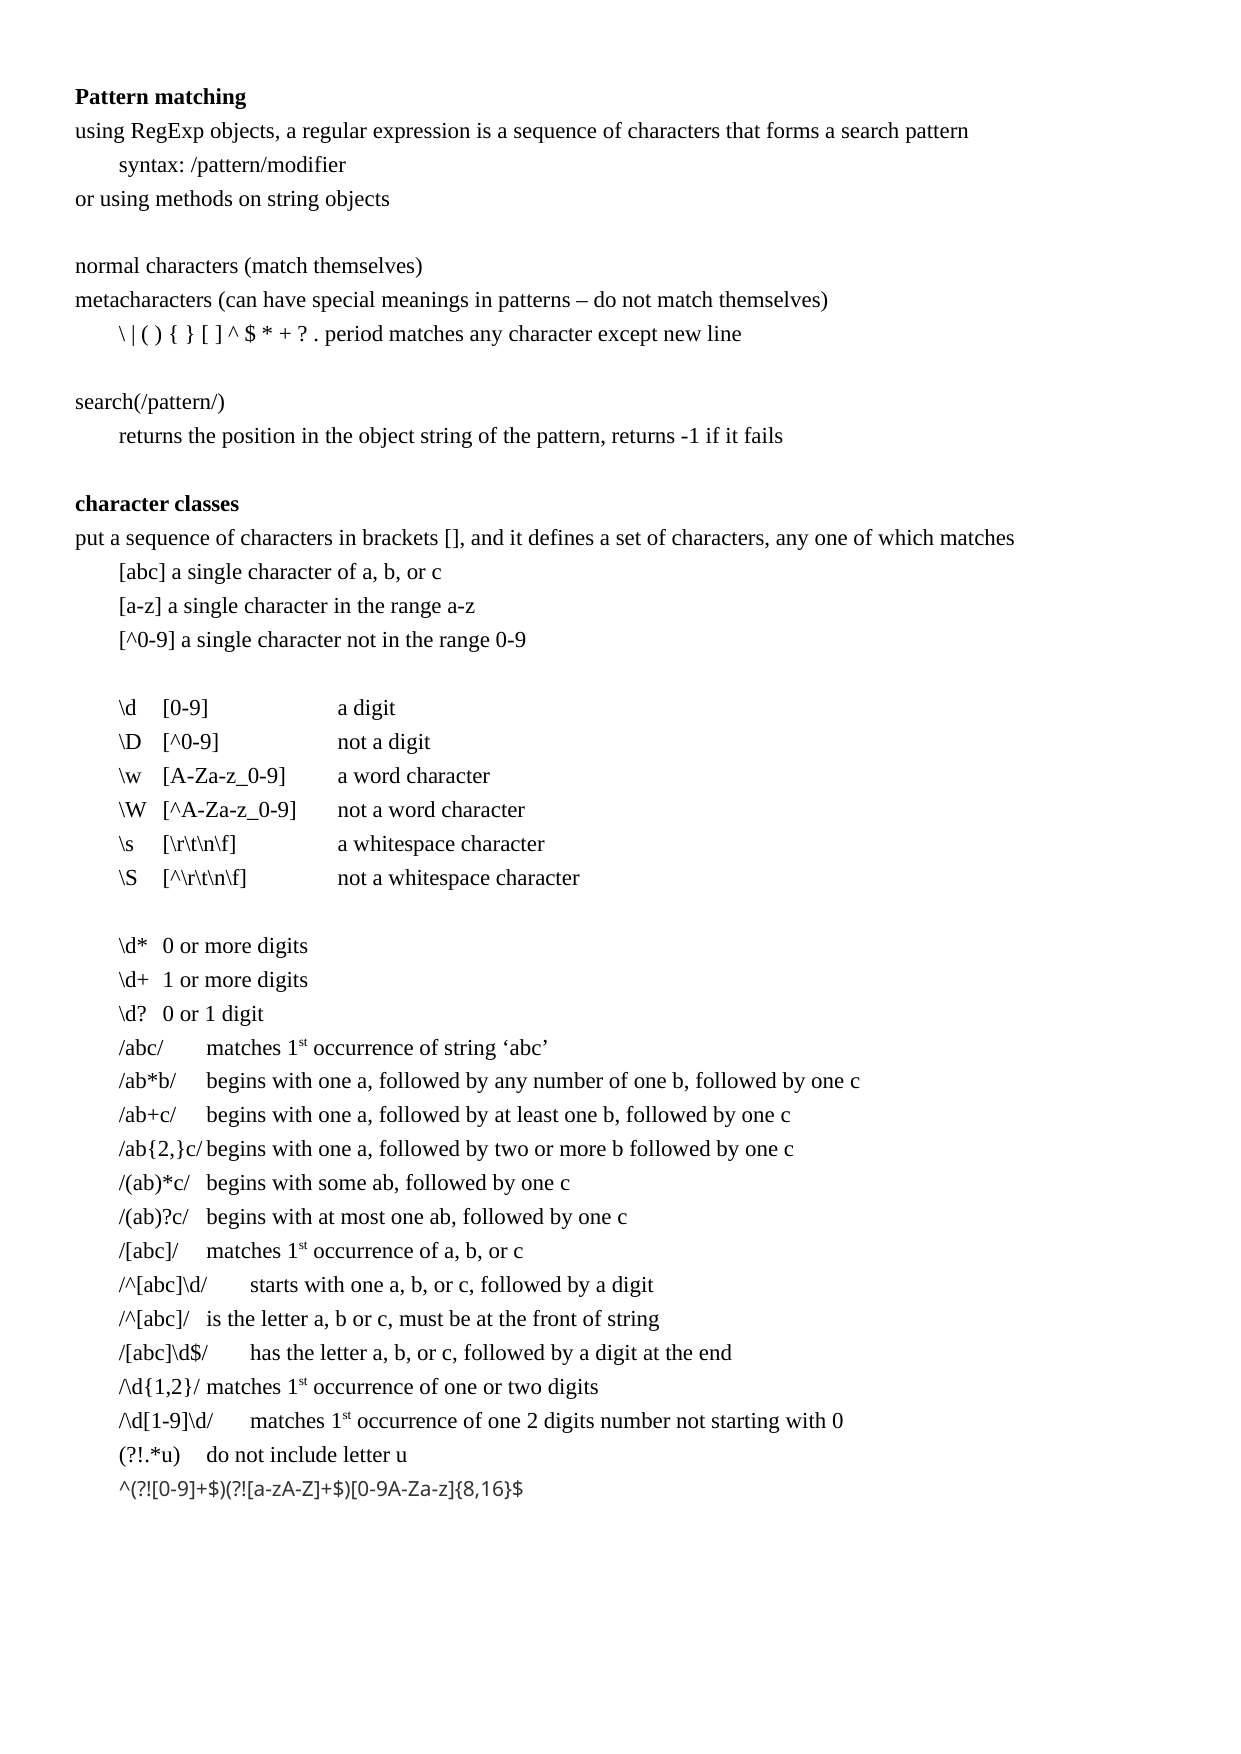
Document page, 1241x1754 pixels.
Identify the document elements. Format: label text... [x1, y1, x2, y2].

text /ab+c/ begins with one a, followed by at least one b, followed by one c [75, 1098, 1165, 1132]
text \ | ( ) { } [ ] ^ $ * + ? . period matches any character except new line [75, 317, 1165, 351]
text \S [^\r\t\n\f] not a whitespace character [75, 860, 1165, 894]
text /\d[1-9]\d/ matches 1st occurrence of one 2 digits number not starting with 0 [75, 1403, 1165, 1437]
text Pattern matching [75, 79, 1165, 113]
text using RegExp objects, a regular expression is a sequence of characters that forms a search pattern [75, 113, 1165, 147]
text \d? 0 or 1 digit [75, 996, 1165, 1030]
text \d+ 1 or more digits [75, 962, 1165, 996]
text [abc] a single character of a, b, or c [75, 554, 1165, 588]
text \d [0-9] a digit [75, 690, 1165, 724]
text or using methods on string objects [75, 181, 1165, 215]
text /\d{1,2}/ matches 1st occurrence of one or two digits [75, 1369, 1165, 1403]
text (?!.*u) do not include letter u [75, 1437, 1165, 1471]
text syntax: /pattern/modifier [75, 147, 1165, 181]
text returns the position in the object string of the pattern, returns -1 if it fails [75, 418, 1165, 452]
text /ab{2,}c/ begins with one a, followed by two or more b followed by one c [75, 1132, 1165, 1166]
text character classes [75, 486, 1165, 520]
text /[abc]\d$/ has the letter a, b, or c, followed by a digit at the end [75, 1335, 1165, 1369]
text \w [A-Za-z_0-9] a word character [75, 758, 1165, 792]
text \D [^0-9] not a digit [75, 724, 1165, 758]
text [a-z] a single character in the range a-z [75, 588, 1165, 622]
text \W [^A-Za-z_0-9] not a word character [75, 792, 1165, 826]
text search(/pattern/) [75, 384, 1165, 418]
text /^[abc]\d/ starts with one a, b, or c, followed by a digit [75, 1267, 1165, 1301]
text metacharacters (can have special meanings in patterns – do not match themselves) [75, 283, 1165, 317]
text normal characters (match themselves) [75, 249, 1165, 283]
text \s [\r\t\n\f] a whitespace character [75, 826, 1165, 860]
text ^(?![0-9]+$)(?![a-zA-Z]+$)[0-9A-Za-z]{8,16}$ [75, 1471, 1165, 1505]
text /(ab)?c/ begins with at most one ab, followed by one c [75, 1199, 1165, 1233]
text put a sequence of characters in brackets [], and it defines a set of characters, any one of which matches [75, 520, 1165, 554]
text /^[abc]/ is the letter a, b or c, must be at the front of string [75, 1301, 1165, 1335]
text /(ab)*c/ begins with some ab, followed by one c [75, 1166, 1165, 1199]
text /ab*b/ begins with one a, followed by any number of one b, followed by one c [75, 1064, 1165, 1098]
text /[abc]/ matches 1st occurrence of a, b, or c [75, 1233, 1165, 1267]
text /abc/ matches 1st occurrence of string ‘abc’ [75, 1030, 1165, 1064]
text [^0-9] a single character not in the range 0-9 [75, 622, 1165, 656]
text \d* 0 or more digits [75, 928, 1165, 962]
